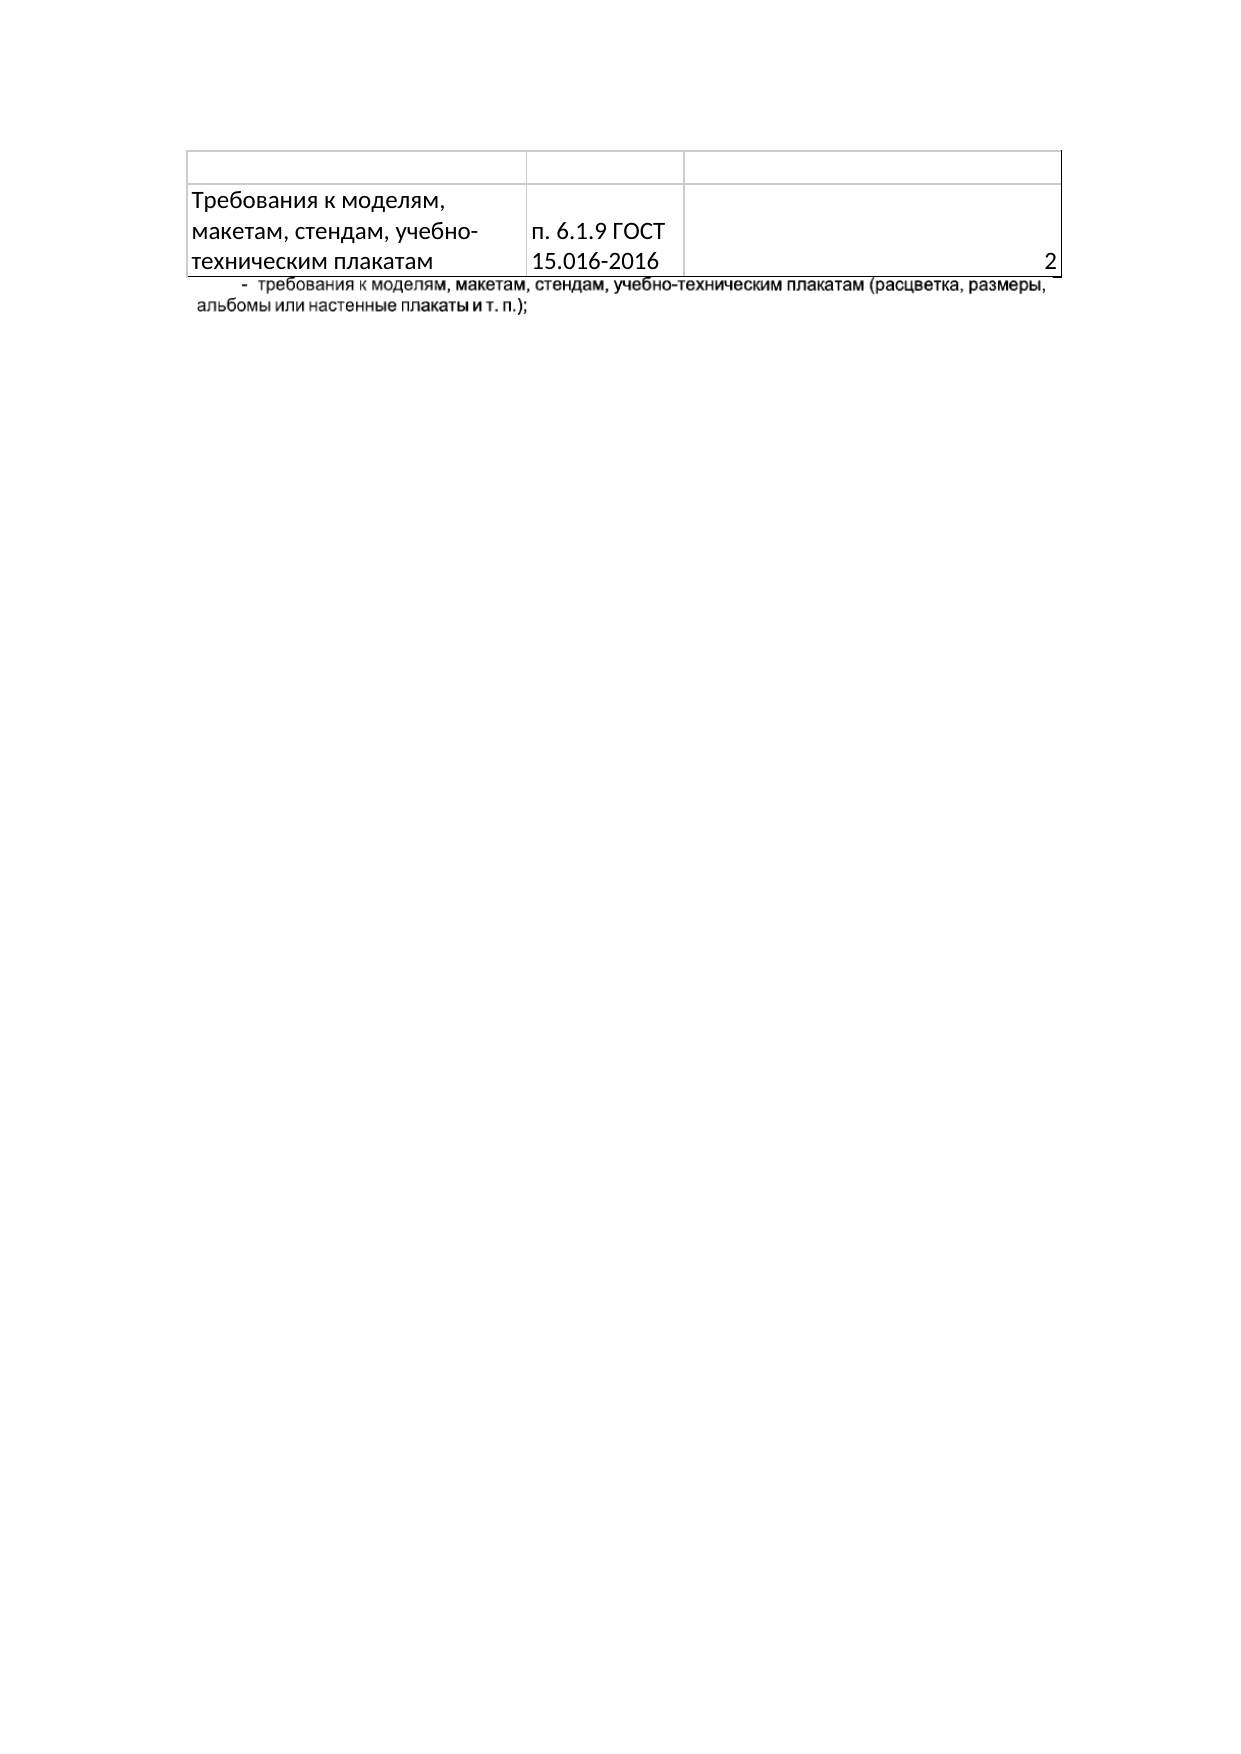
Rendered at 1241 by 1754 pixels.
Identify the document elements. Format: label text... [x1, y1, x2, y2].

table_cell 2 [685, 185, 1061, 276]
table_cell п. 6.1.9 ГОСТ 15.016-2016 [527, 185, 683, 276]
table_header [527, 152, 683, 183]
table_header [188, 152, 526, 183]
table_header [685, 152, 1061, 183]
picture [187, 277, 1053, 316]
table_cell Требования к моделям, макетам, стендам, учебно-техническим плакатам [188, 185, 526, 276]
